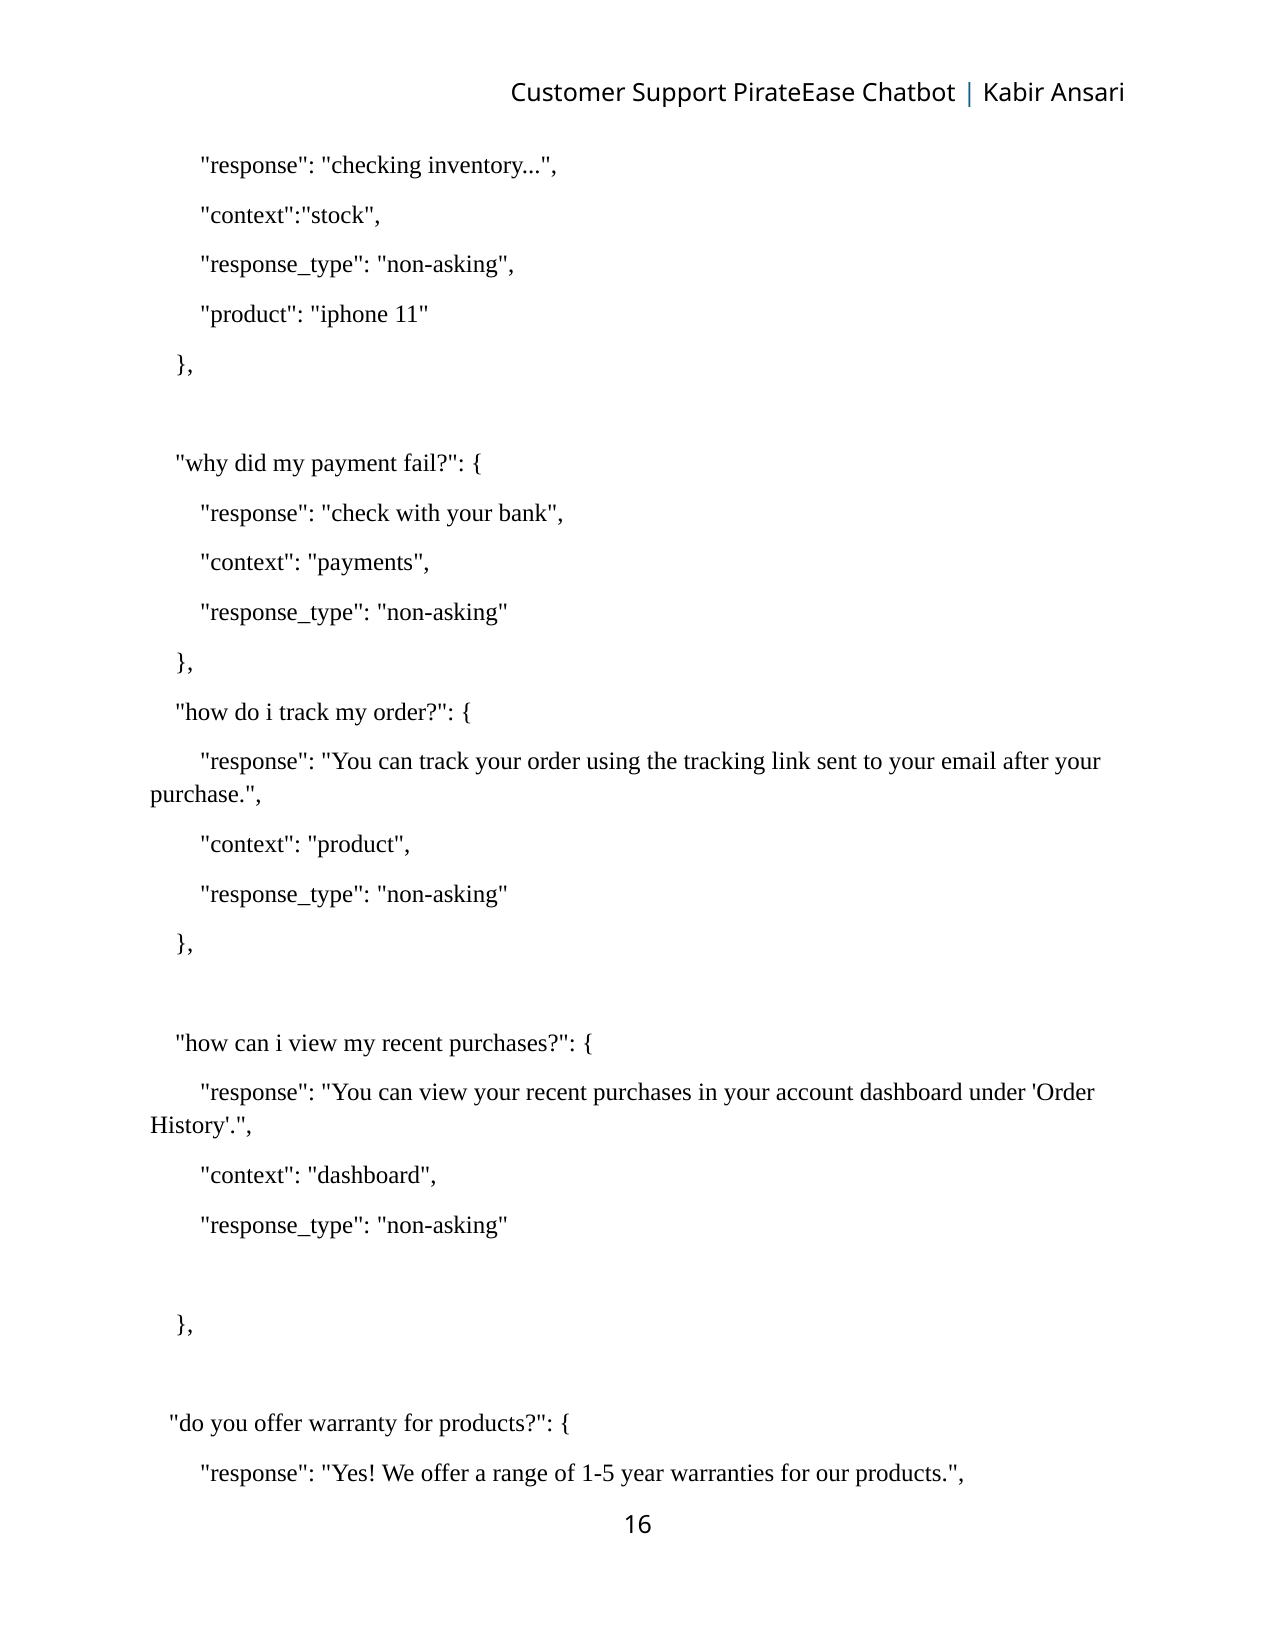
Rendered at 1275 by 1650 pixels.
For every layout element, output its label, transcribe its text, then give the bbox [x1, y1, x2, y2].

text "response_type": "non-asking" [150, 1210, 1125, 1238]
text "response": "Yes! We offer a range of 1-5 year warranties for our products.", [150, 1458, 1125, 1487]
text "response_type": "non-asking", [150, 249, 1125, 278]
text "response_type": "non-asking" [150, 597, 1125, 626]
text "do you offer warranty for products?": { [150, 1408, 1125, 1437]
text "product": "iphone 11" [150, 299, 1125, 328]
text "response": "You can view your recent purchases in your account dashboard under 'Order History'.", [150, 1077, 1125, 1139]
text }, [150, 349, 1125, 377]
text "how do i track my order?": { [150, 697, 1125, 725]
text }, [150, 928, 1125, 957]
text "context": "payments", [150, 547, 1125, 576]
text "response": "checking inventory...", [150, 150, 1125, 179]
text }, [150, 1309, 1125, 1338]
text "how can i view my recent purchases?": { [150, 1028, 1125, 1056]
text "response_type": "non-asking" [150, 879, 1125, 907]
text "response": "You can track your order using the tracking link sent to your email after your purchase.", [150, 746, 1125, 808]
text "why did my payment fail?": { [150, 448, 1125, 477]
text "context": "dashboard", [150, 1160, 1125, 1189]
text "context": "product", [150, 829, 1125, 858]
text "context":"stock", [150, 200, 1125, 228]
text }, [150, 647, 1125, 676]
text "response": "check with your bank", [150, 498, 1125, 527]
